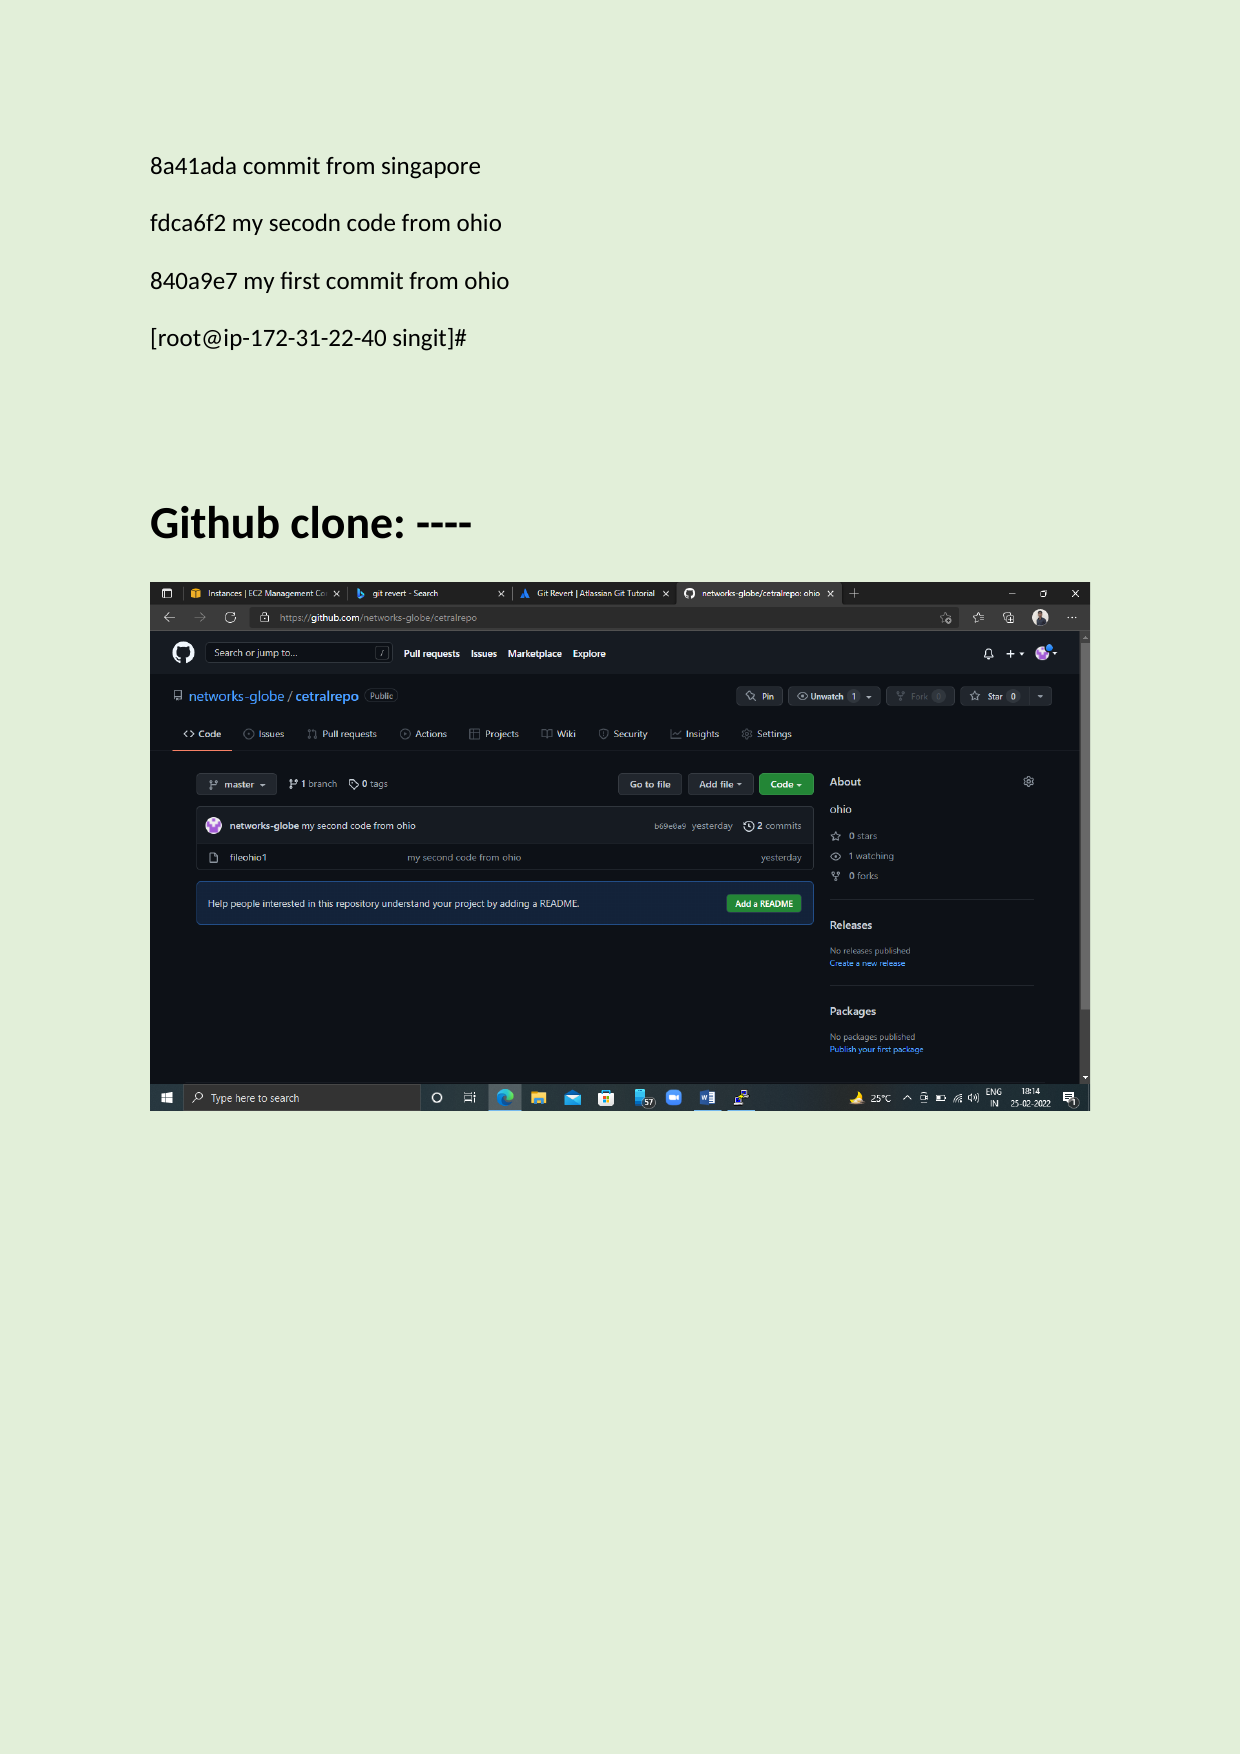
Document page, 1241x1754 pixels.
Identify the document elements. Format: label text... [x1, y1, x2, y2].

picture [150, 582, 1091, 1111]
text Github clone: ---- [150, 494, 1090, 550]
text fdca6f2 my secodn code from ohio [150, 207, 1090, 238]
text 8a41ada commit from singapore [150, 150, 1090, 181]
text [root@ip-172-31-22-40 singit]# [150, 322, 1090, 353]
text 840a9e7 my first commit from ohio [150, 265, 1090, 295]
